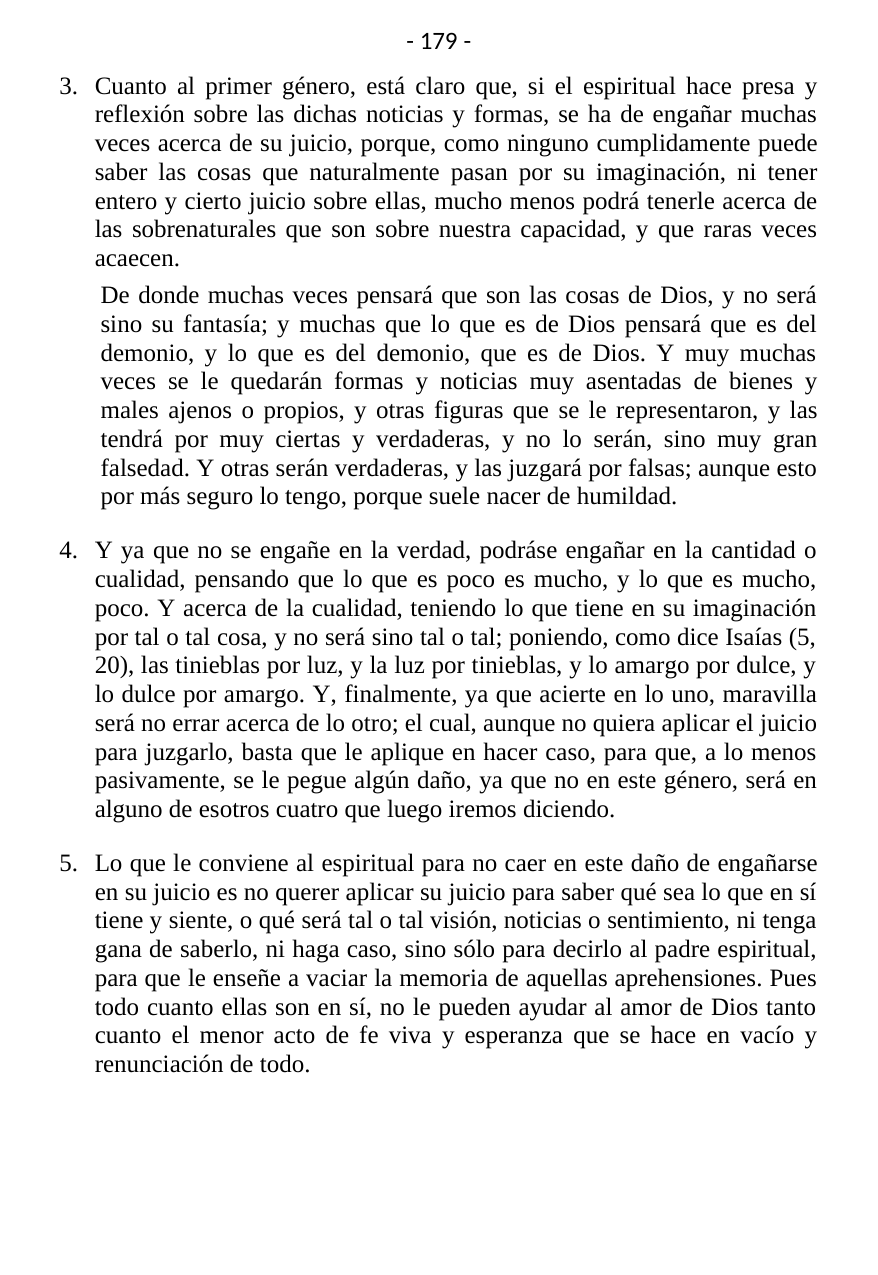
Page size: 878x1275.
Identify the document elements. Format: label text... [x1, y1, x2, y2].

text 4. Y ya que no se engañe en la verdad, podráse engañar en la cantidad o cualidad, pensando que lo que es poco es mucho, y lo que es mucho, poco. Y acerca de la cualidad, teniendo lo que tiene en su imaginación por tal o tal cosa, y no será sino tal o tal; poniendo, como dice Isaías (5, 20), las tinieblas por luz, y la luz por tinieblas, y lo amargo por dulce, y lo dulce por amargo. Y, finalmente, ya que acierte en lo uno, maravilla será no errar acerca de lo otro; el cual, aunque no quiera aplicar el juicio para juzgarlo, basta que le aplique en hacer caso, para que, a lo menos pasivamente, se le pegue algún daño, ya que no en este género, será en alguno de esotros cuatro que luego iremos diciendo. [59, 535, 818, 823]
text 5. Lo que le conviene al espiritual para no caer en este daño de engañarse en su juicio es no querer aplicar su juicio para saber qué sea lo que en sí tiene y siente, o qué será tal o tal visión, noticias o sentimiento, ni tenga gana de saberlo, ni haga caso, sino sólo para decirlo al padre espiritual, para que le enseñe a vaciar la memoria de aquellas aprehensiones. Pues todo cuanto ellas son en sí, no le pueden ayudar al amor de Dios tanto cuanto el menor acto de fe viva y esperanza que se hace en vacío y renunciación de todo. [59, 848, 818, 1078]
text 3. Cuanto al primer género, está claro que, si el espiritual hace presa y reflexión sobre las dichas noticias y formas, se ha de engañar muchas veces acerca de su juicio, porque, como ninguno cumplidamente puede saber las cosas que naturalmente pasan por su imaginación, ni tener entero y cierto juicio sobre ellas, mucho menos podrá tenerle acerca de las sobrenaturales que son sobre nuestra capacidad, y que raras veces acaecen. [59, 71, 818, 272]
